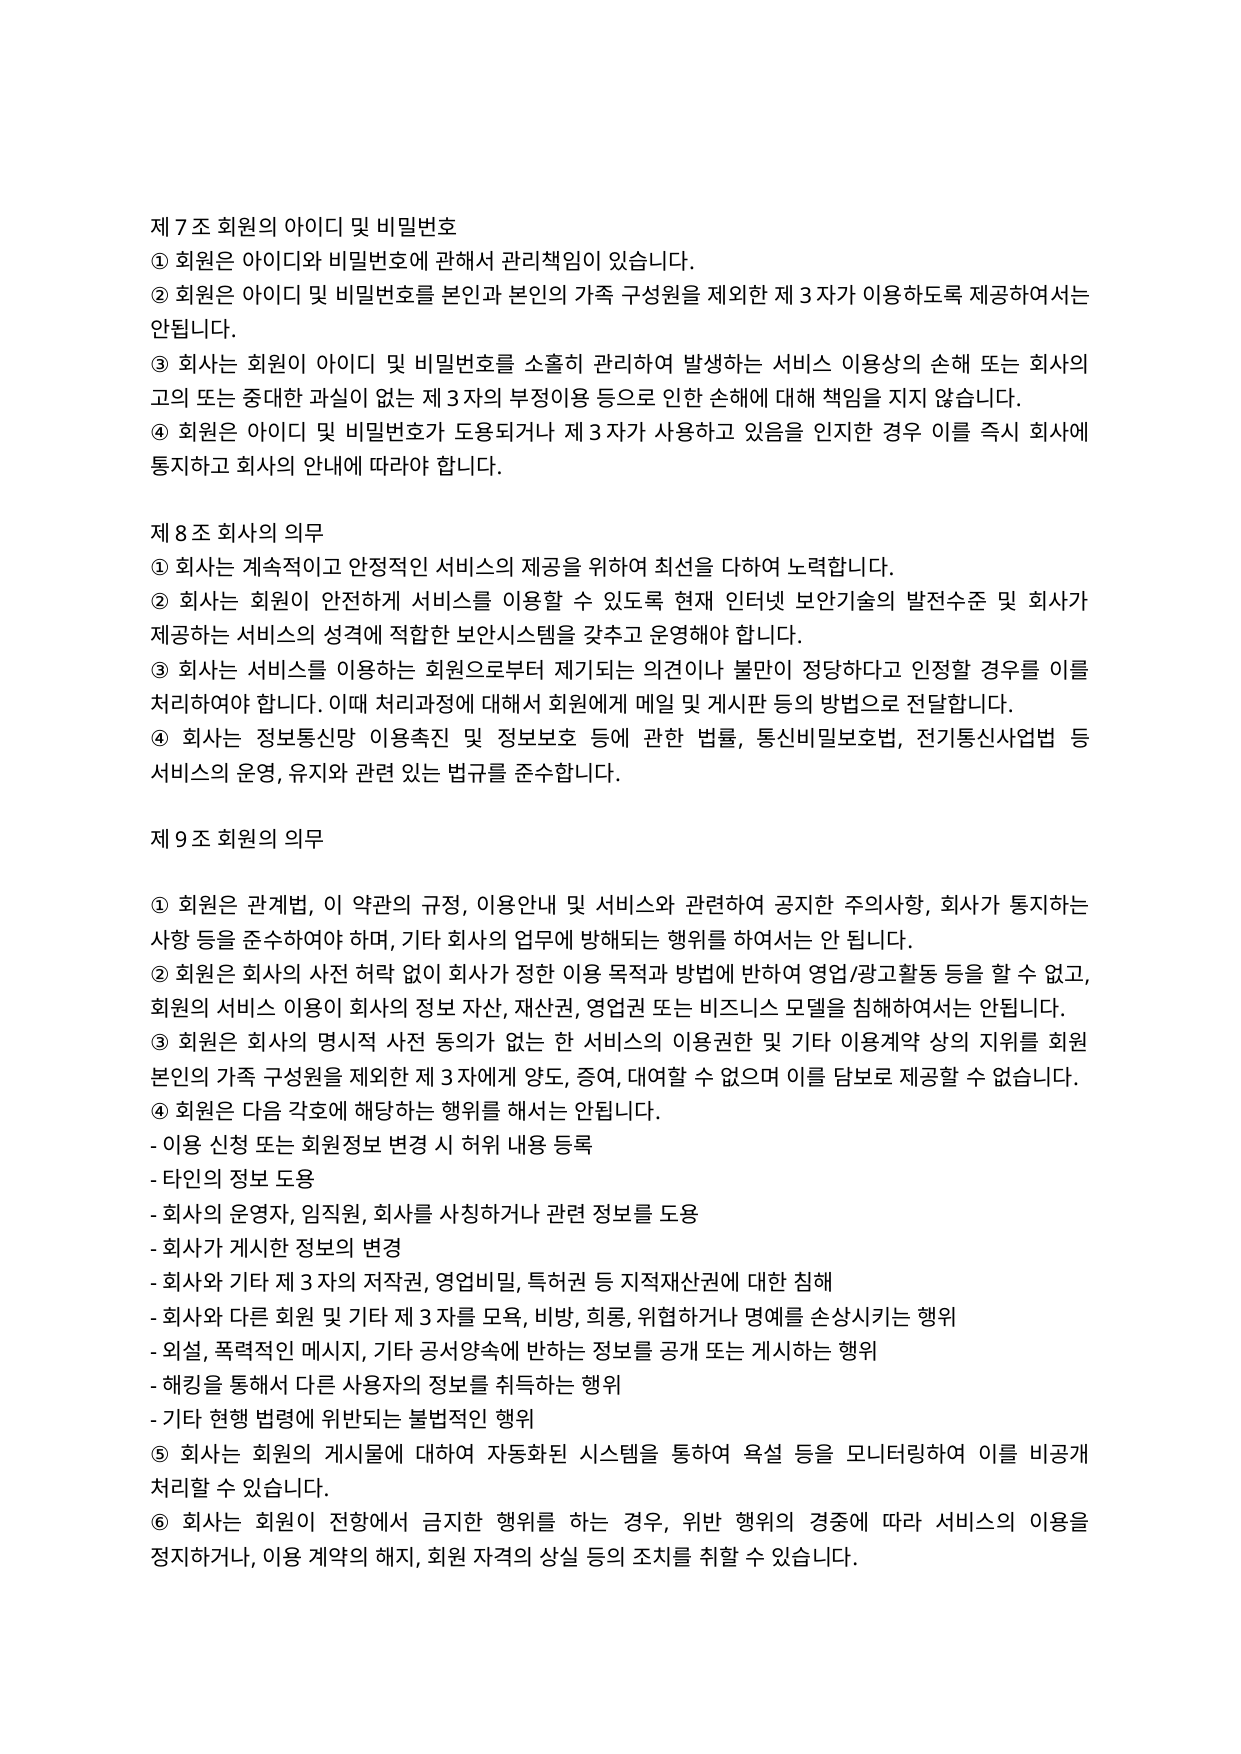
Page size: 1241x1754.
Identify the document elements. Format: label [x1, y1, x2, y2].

text [150, 177, 1090, 1603]
